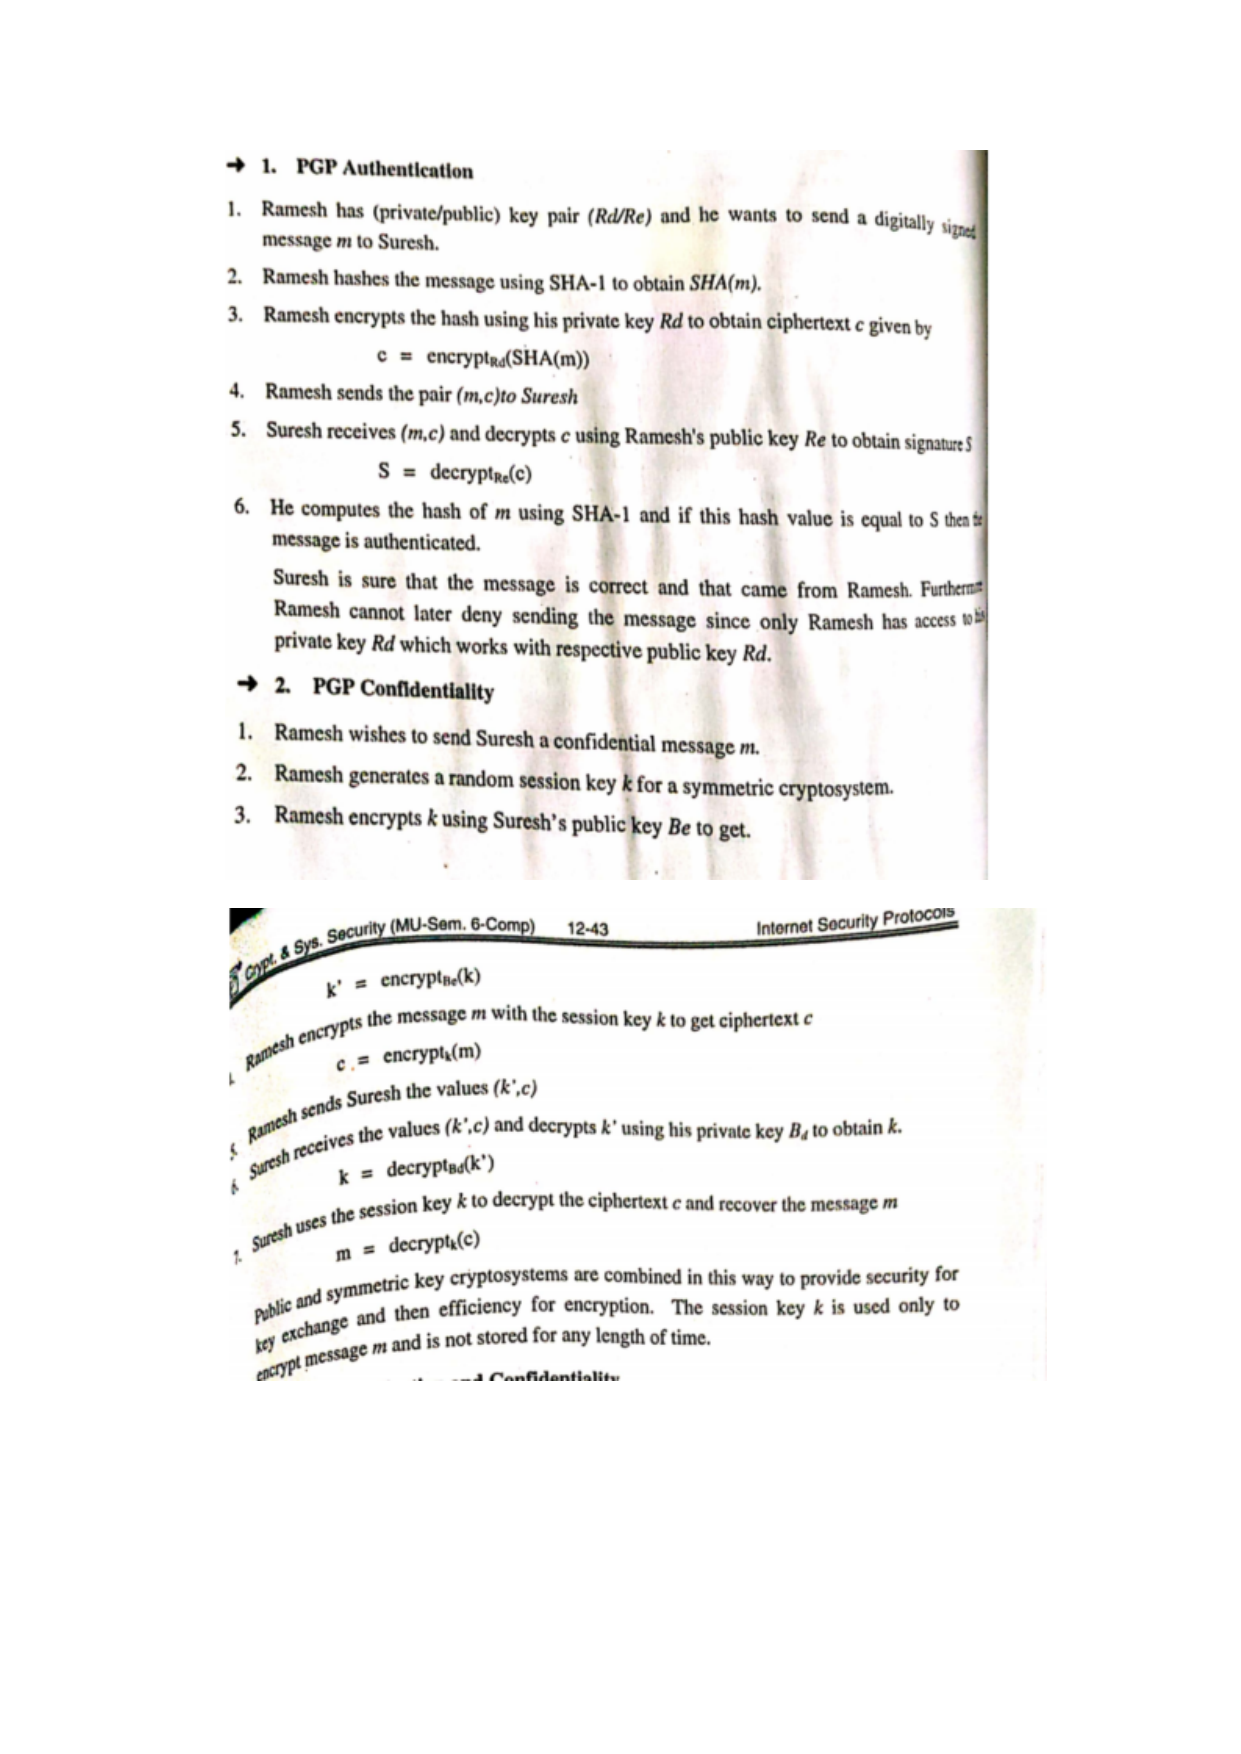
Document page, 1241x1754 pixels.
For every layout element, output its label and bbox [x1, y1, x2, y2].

picture [225, 150, 996, 880]
picture [225, 908, 1047, 1381]
